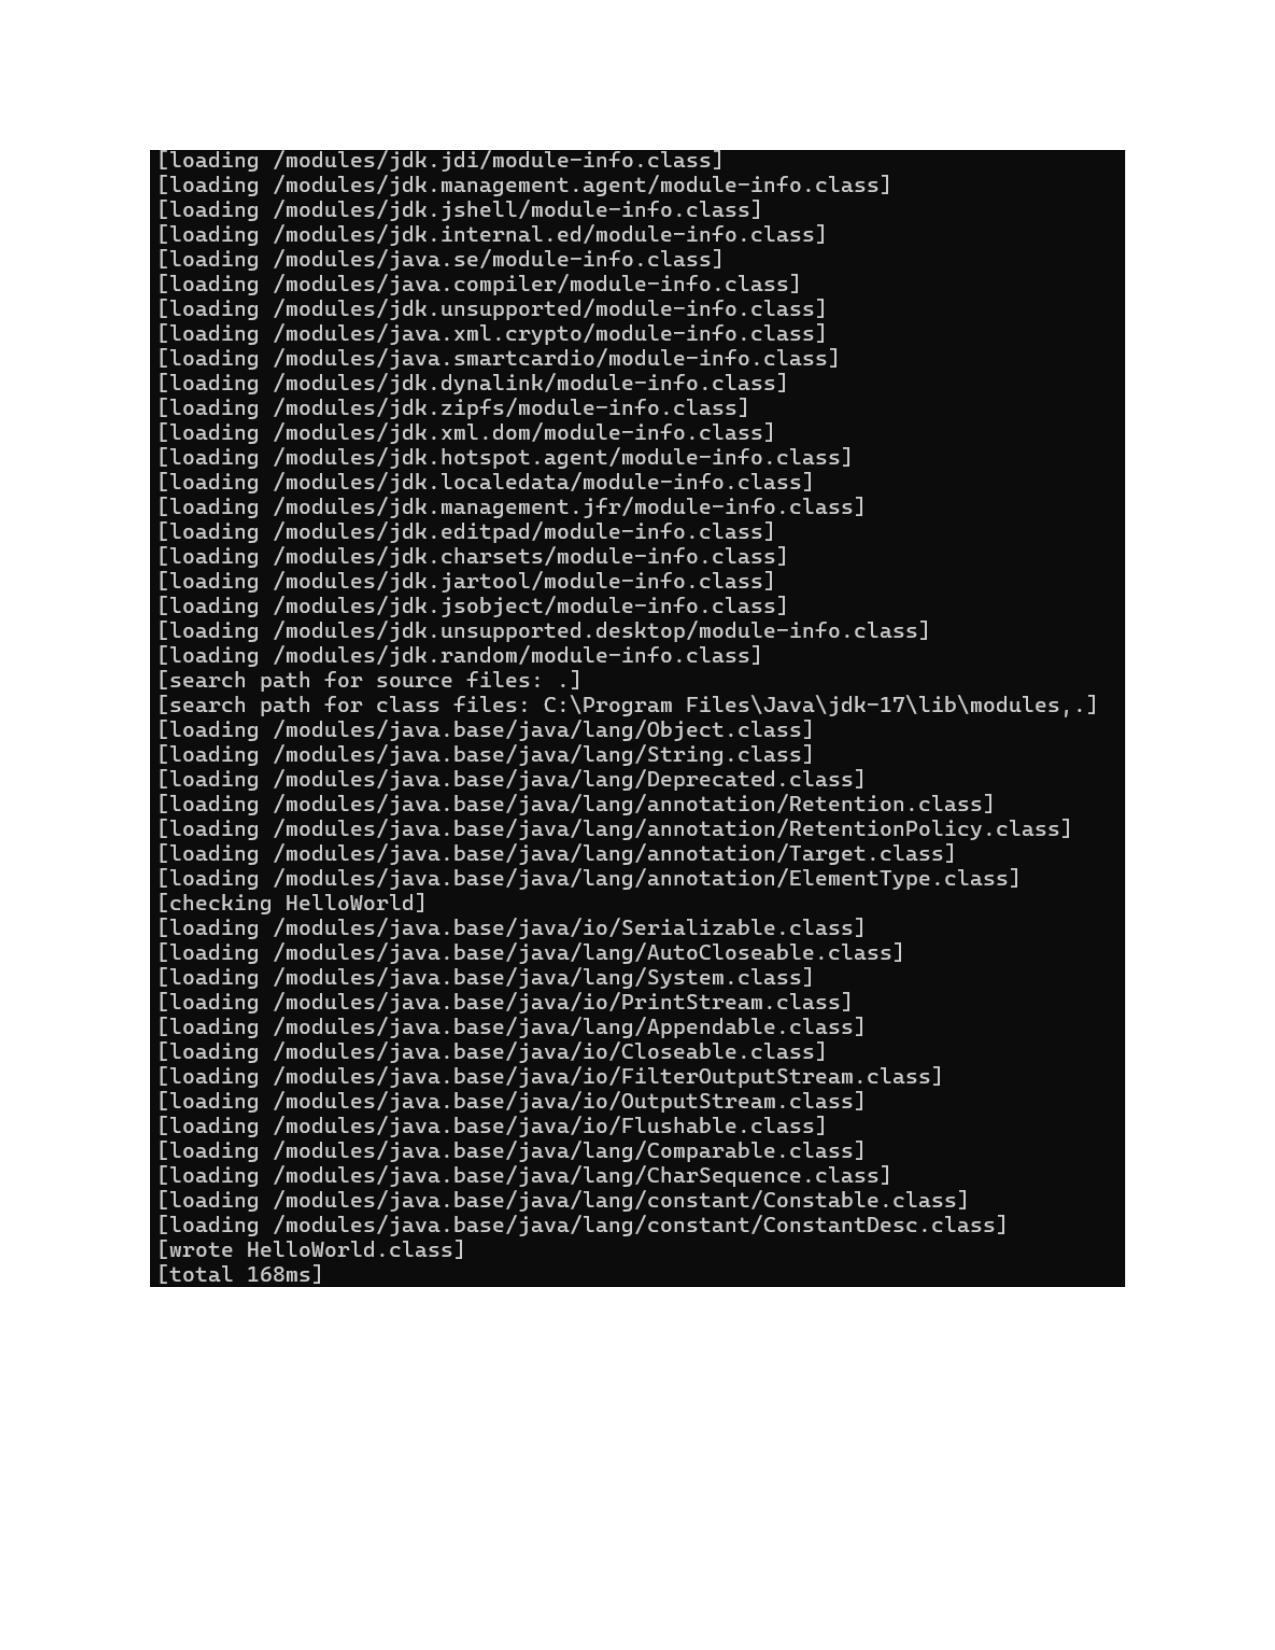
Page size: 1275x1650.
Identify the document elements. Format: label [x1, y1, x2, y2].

picture [150, 150, 1125, 1287]
